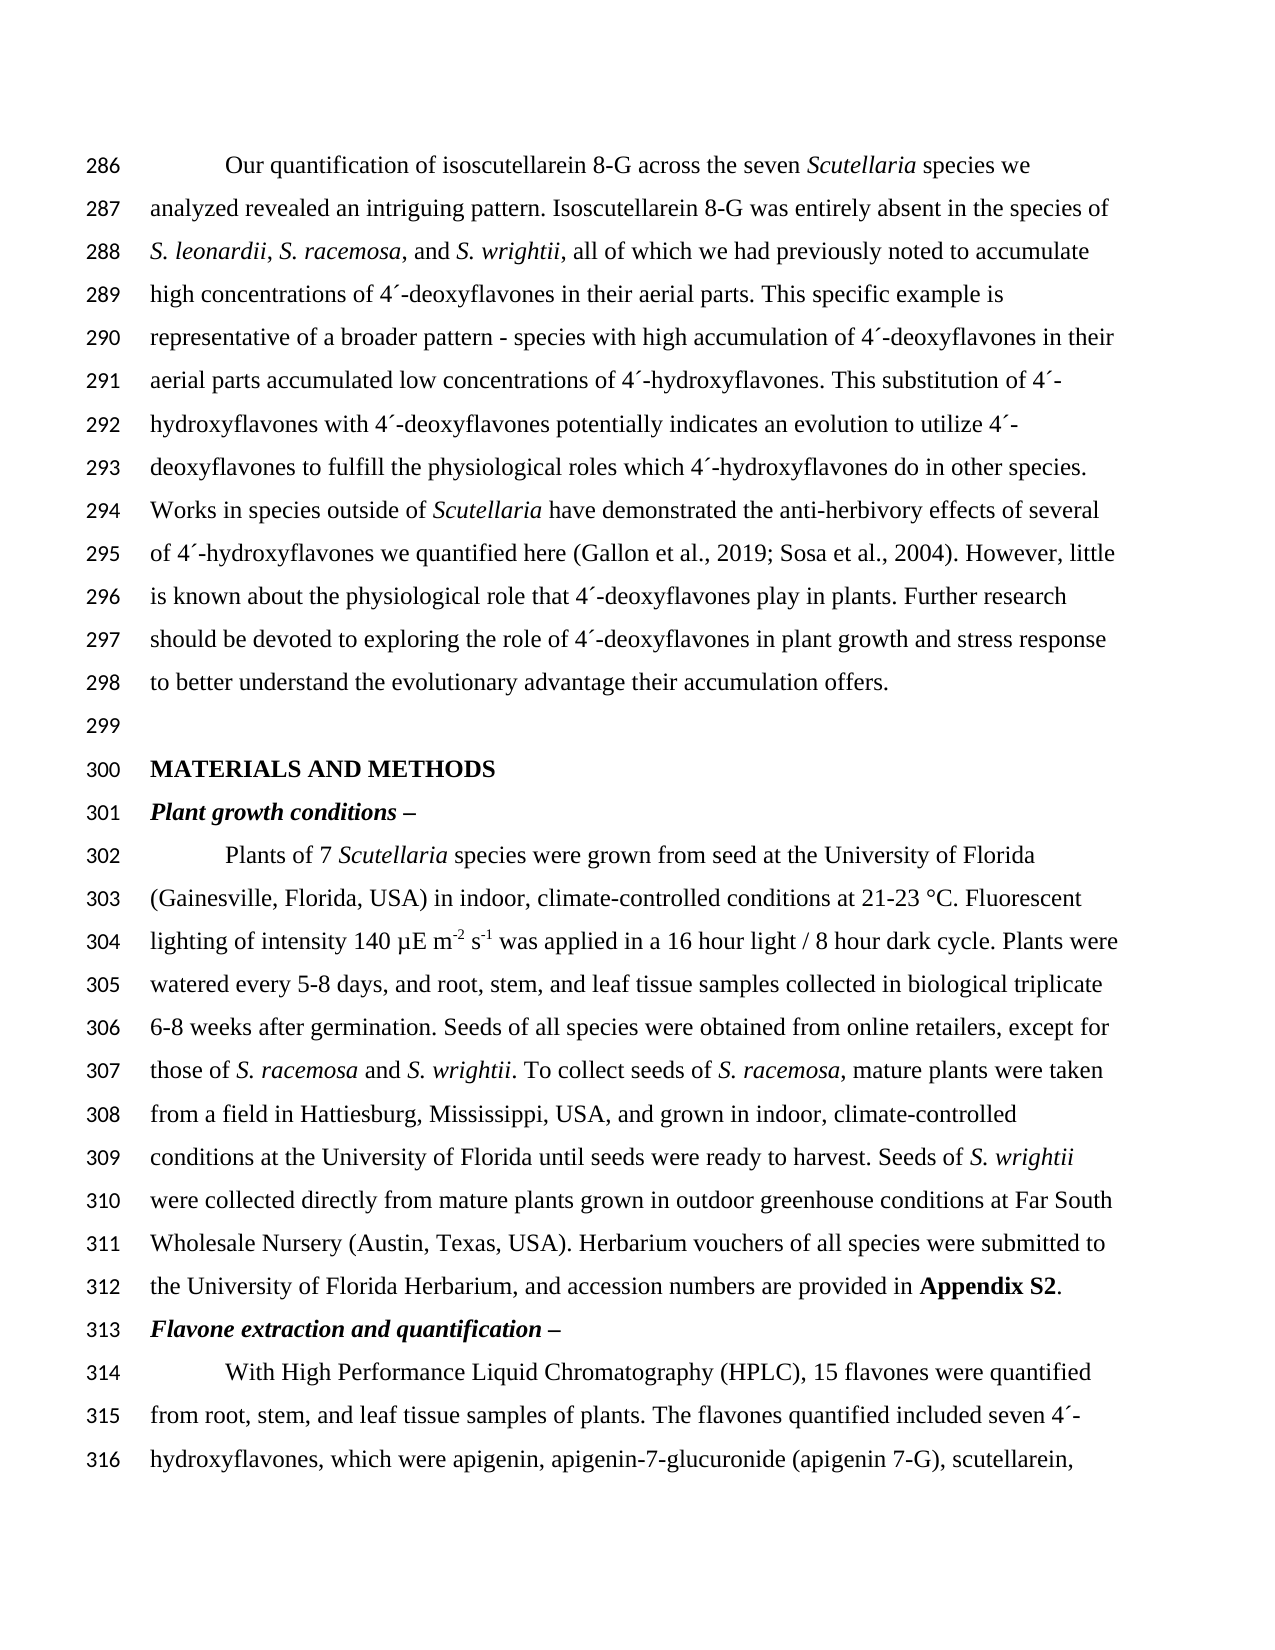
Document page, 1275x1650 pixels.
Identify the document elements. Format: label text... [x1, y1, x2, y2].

text Flavone extraction and quantification – [150, 1314, 1125, 1343]
text Plants of 7 Scutellaria species were grown from seed at the University of Florida (Gainesville, Florida, USA) in indoor, climate-controlled conditions at 21-23 °C. Fluorescent lighting of intensity 140 µE m-2 s-1 was applied in a 16 hour light / 8 hour dark cycle. Plants were watered every 5-8 days, and root, stem, and leaf tissue samples collected in biological triplicate 6-8 weeks after germination. Seeds of all species were obtained from online retailers, except for those of S. racemosa and S. wrightii. To collect seeds of S. racemosa, mature plants were taken from a field in Hattiesburg, Mississippi, USA, and grown in indoor, climate-controlled conditions at the University of Florida until seeds were ready to harvest. Seeds of S. wrightii were collected directly from mature plants grown in outdoor greenhouse conditions at Far South Wholesale Nursery (Austin, Texas, USA). Herbarium vouchers of all species were submitted to the University of Florida Herbarium, and accession numbers are provided in Appendix S2. [150, 840, 1125, 1300]
text Plant growth conditions – [150, 797, 1125, 826]
text Our quantification of isoscutellarein 8-G across the seven Scutellaria species we analyzed revealed an intriguing pattern. Isoscutellarein 8-G was entirely absent in the species of S. leonardii, S. racemosa, and S. wrightii, all of which we had previously noted to accumulate high concentrations of 4´-deoxyflavones in their aerial parts. This specific example is representative of a broader pattern - species with high accumulation of 4´-deoxyflavones in their aerial parts accumulated low concentrations of 4´-hydroxyflavones. This substitution of 4´-hydroxyflavones with 4´-deoxyflavones potentially indicates an evolution to utilize 4´-deoxyflavones to fulfill the physiological roles which 4´-hydroxyflavones do in other species. Works in species outside of Scutellaria have demonstrated the anti-herbivory effects of several of 4´-hydroxyflavones we quantified here (Gallon et al., 2019; Sosa et al., 2004). However, little is known about the physiological role that 4´-deoxyflavones play in plants. Further research should be devoted to exploring the role of 4´-deoxyflavones in plant growth and stress response to better understand the evolutionary advantage their accumulation offers. [150, 150, 1125, 696]
text MATERIALS AND METHODS [150, 754, 1125, 782]
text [150, 1357, 1125, 1472]
